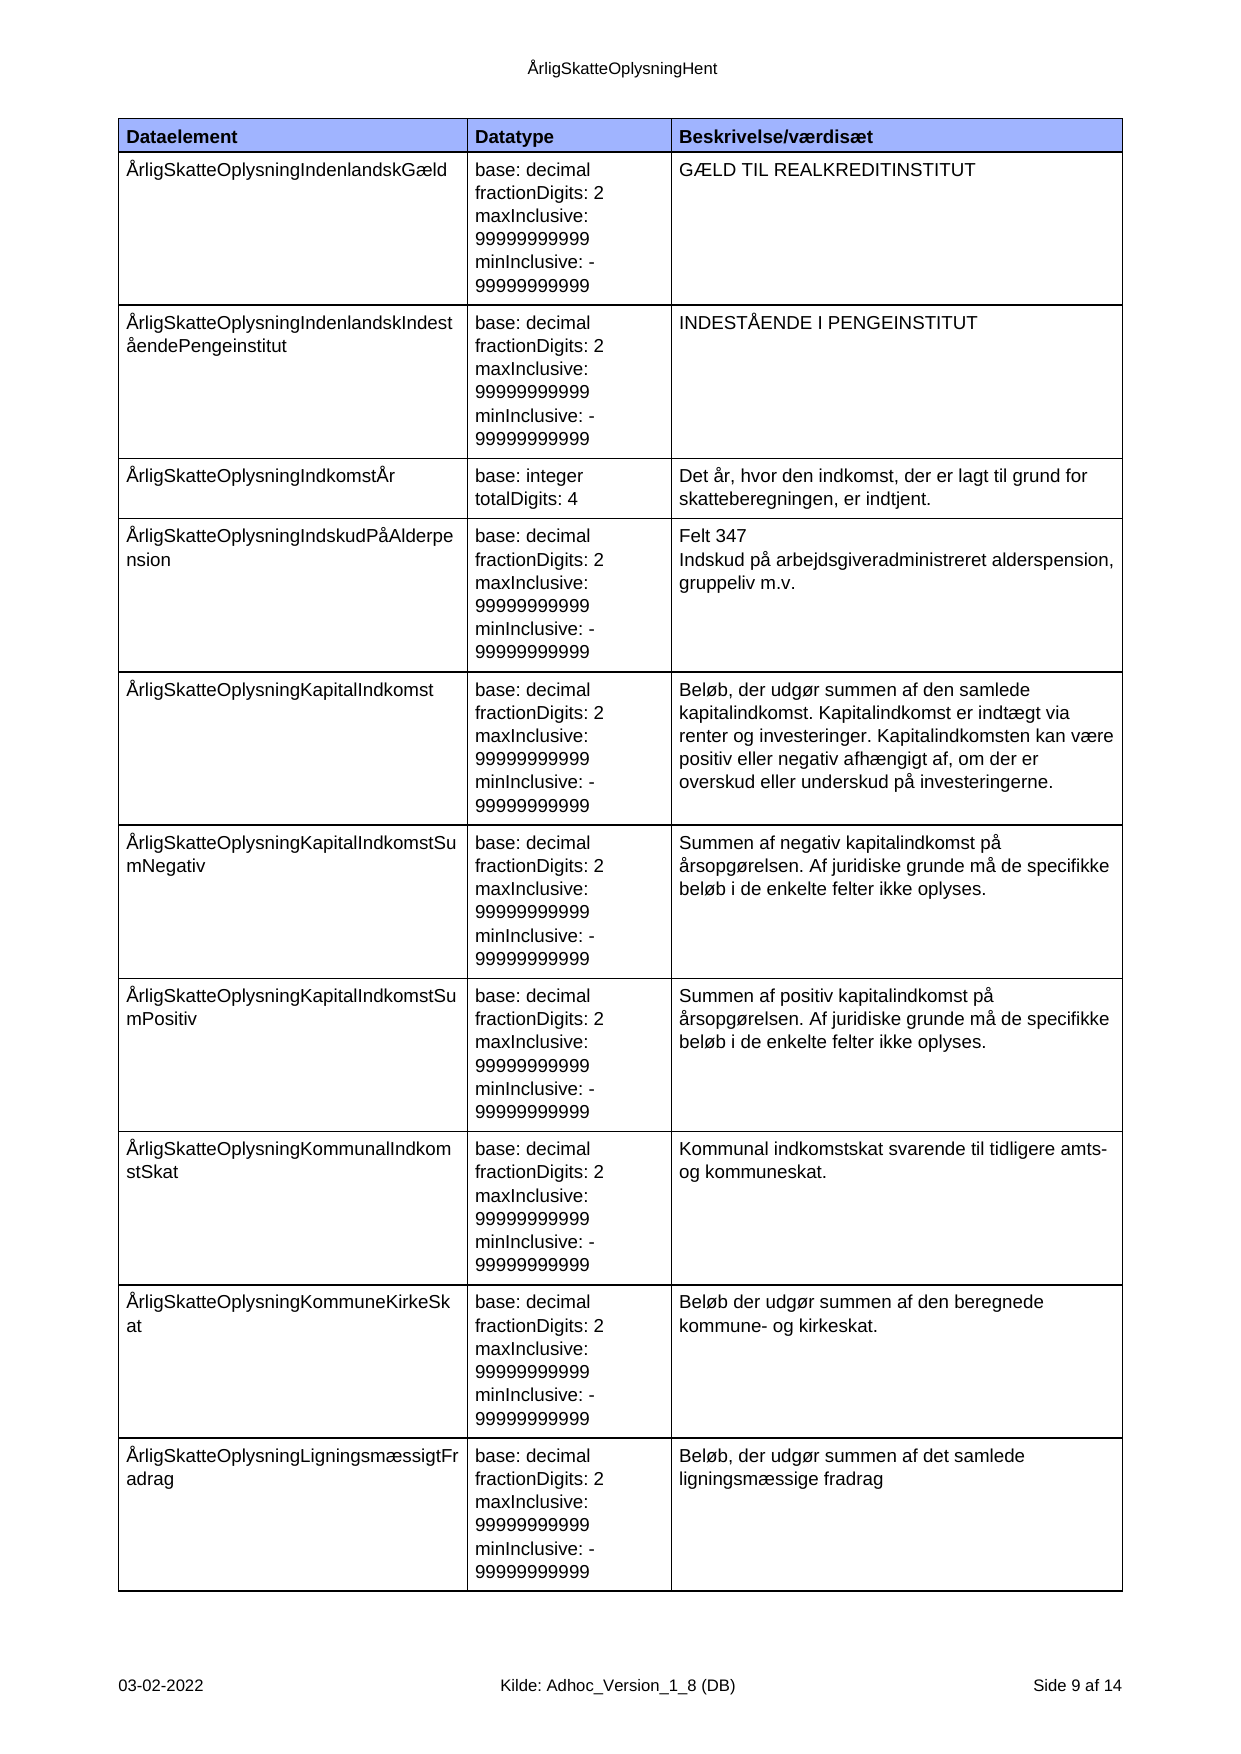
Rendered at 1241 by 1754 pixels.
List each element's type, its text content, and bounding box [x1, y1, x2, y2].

table_cell base: decimal fractionDigits: 2 maxInclusive: 99999999999 minInclusive: -99999999999 [468, 979, 671, 1131]
table_cell Det år, hvor den indkomst, der er lagt til grund for skatteberegningen, er indtjent. [672, 459, 1122, 518]
table_cell Beløb der udgør summen af den beregnede kommune- og kirkeskat. [672, 1286, 1122, 1437]
table_cell ÅrligSkatteOplysningKapitalIndkomst [119, 673, 467, 824]
table_cell base: integer totalDigits: 4 [468, 459, 671, 518]
table_cell ÅrligSkatteOplysningKommunalIndkomstSkat [119, 1132, 467, 1284]
table_cell Beløb, der udgør summen af det samlede ligningsmæssige fradrag [672, 1439, 1122, 1590]
table_cell Kommunal indkomstskat svarende til tidligere amts- og kommuneskat. [672, 1132, 1122, 1284]
table_cell ÅrligSkatteOplysningIndkomstÅr [119, 459, 467, 518]
table_cell INDESTÅENDE I PENGEINSTITUT [672, 306, 1122, 457]
table_cell ÅrligSkatteOplysningKommuneKirkeSkat [119, 1286, 467, 1437]
table_cell GÆLD TIL REALKREDITINSTITUT [672, 153, 1122, 304]
table_cell Summen af positiv kapitalindkomst på årsopgørelsen. Af juridiske grunde må de specifikke beløb i de enkelte felter ikke oplyses. [672, 979, 1122, 1131]
table_header Dataelement [119, 119, 467, 151]
table_cell ÅrligSkatteOplysningIndenlandskIndeståendePengeinstitut [119, 306, 467, 457]
table_cell base: decimal fractionDigits: 2 maxInclusive: 99999999999 minInclusive: -99999999999 [468, 1132, 671, 1284]
table_header Datatype [468, 119, 671, 151]
table_cell ÅrligSkatteOplysningIndenlandskGæld [119, 153, 467, 304]
table_cell ÅrligSkatteOplysningIndskudPåAlderpension [119, 519, 467, 671]
table_cell Summen af negativ kapitalindkomst på årsopgørelsen. Af juridiske grunde må de specifikke beløb i de enkelte felter ikke oplyses. [672, 826, 1122, 977]
table_cell ÅrligSkatteOplysningLigningsmæssigtFradrag [119, 1439, 467, 1590]
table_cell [468, 153, 671, 304]
table_cell Felt 347 Indskud på arbejdsgiveradministreret alderspension, gruppeliv m.v. [672, 519, 1122, 671]
table_cell base: decimal fractionDigits: 2 maxInclusive: 99999999999 minInclusive: -99999999999 [468, 1286, 671, 1437]
table_cell Beløb, der udgør summen af den samlede kapitalindkomst. Kapitalindkomst er indtægt via renter og investeringer. Kapitalindkomsten kan være positiv eller negativ afhængigt af, om der er overskud eller underskud på investeringerne. [672, 673, 1122, 824]
table_cell base: decimal fractionDigits: 2 maxInclusive: 99999999999 minInclusive: -99999999999 [468, 826, 671, 977]
table_cell ÅrligSkatteOplysningKapitalIndkomstSumNegativ [119, 826, 467, 977]
table_cell base: decimal fractionDigits: 2 maxInclusive: 99999999999 minInclusive: -99999999999 [468, 306, 671, 457]
table_cell base: decimal fractionDigits: 2 maxInclusive: 99999999999 minInclusive: -99999999999 [468, 519, 671, 671]
table_header Beskrivelse/værdisæt [672, 119, 1122, 151]
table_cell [468, 1439, 671, 1590]
table_cell ÅrligSkatteOplysningKapitalIndkomstSumPositiv [119, 979, 467, 1131]
table_cell base: decimal fractionDigits: 2 maxInclusive: 99999999999 minInclusive: -99999999999 [468, 673, 671, 824]
